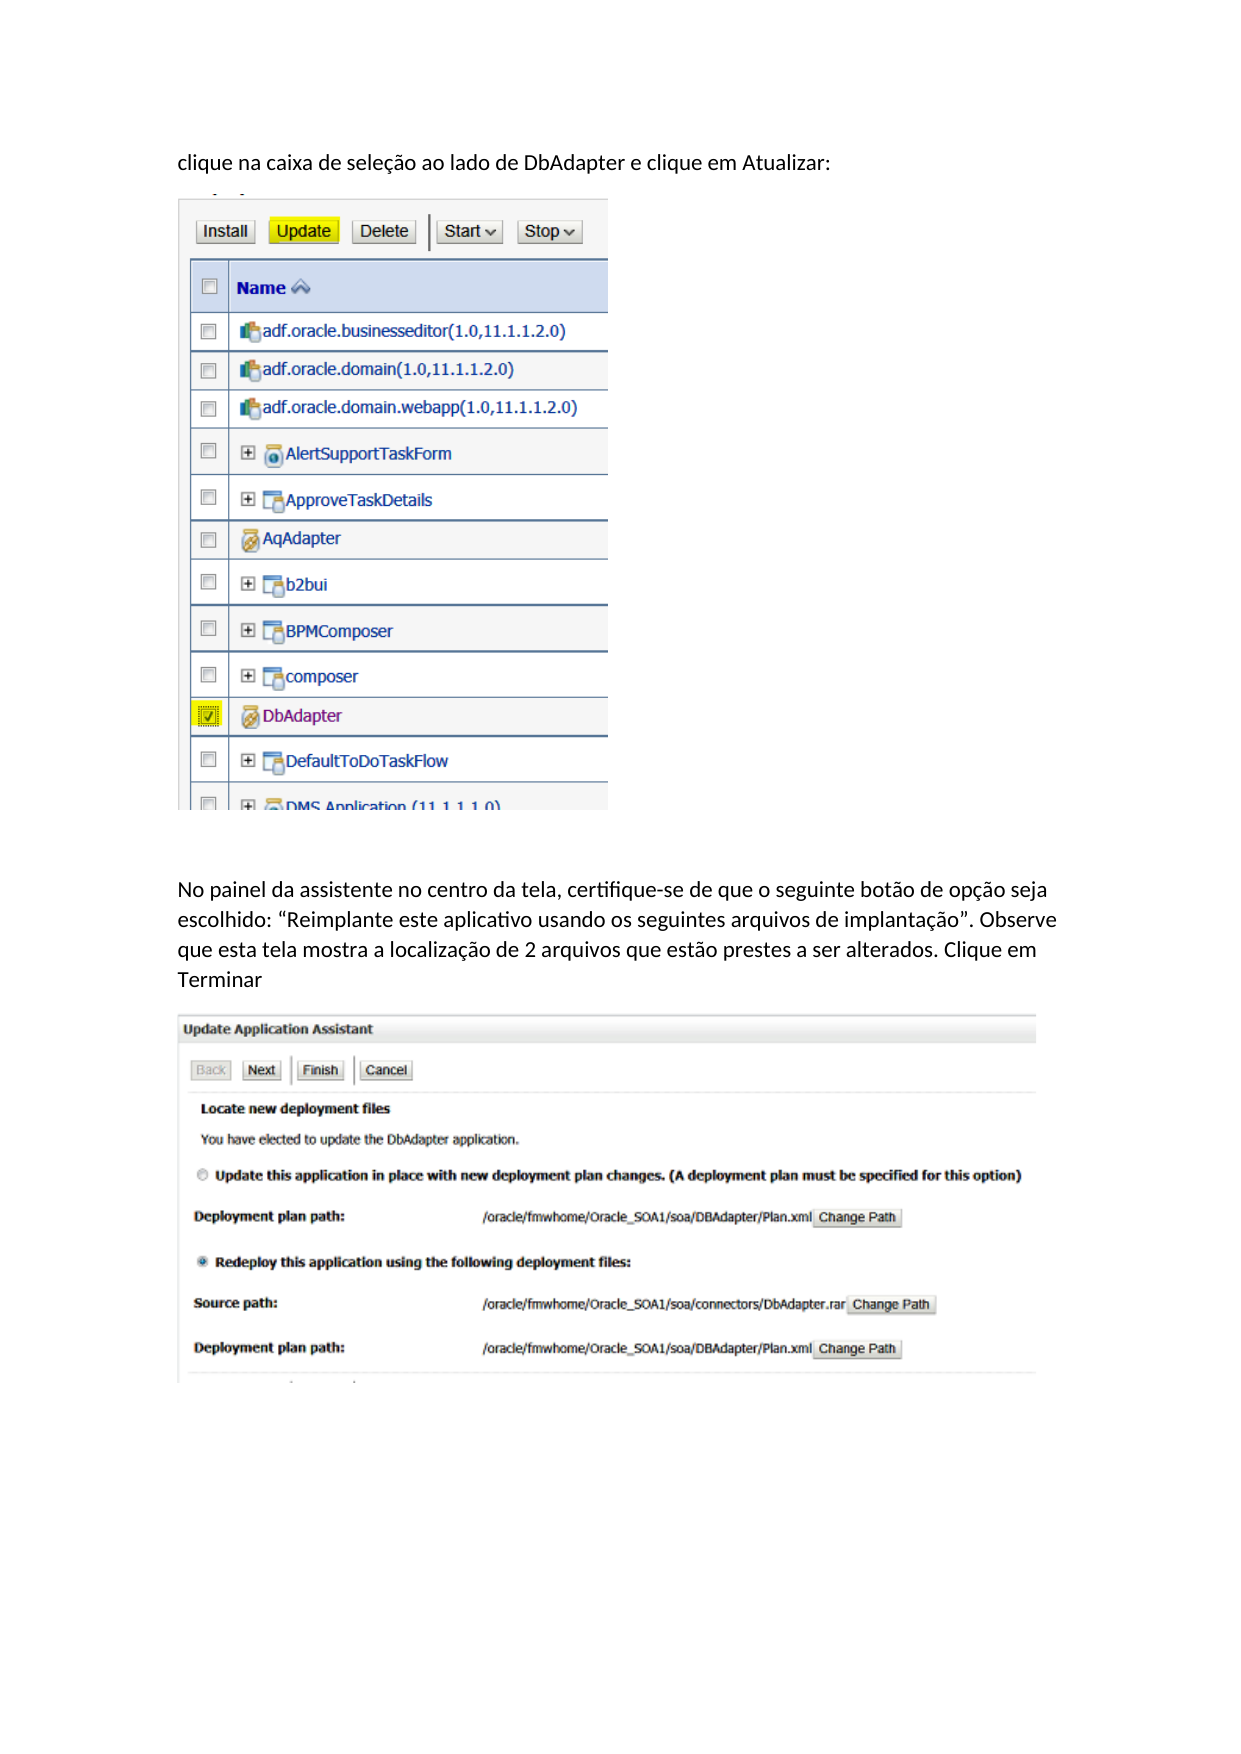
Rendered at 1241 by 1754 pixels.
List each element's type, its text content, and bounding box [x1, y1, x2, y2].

picture [177, 1012, 1037, 1383]
picture [177, 194, 608, 810]
text No painel da assistente no centro da tela, certifique-se de que o seguinte botão de opção seja escolhido: “Reimplante este aplicativo usando os seguintes arquivos de implantação”. Observe que esta tela mostra a localização de 2 arquivos que estão prestes a ser alterados. Clique em Terminar [177, 875, 1063, 993]
text clique na caixa de seleção ao lado de DbAdapter e clique em Atualizar: [177, 148, 1063, 176]
